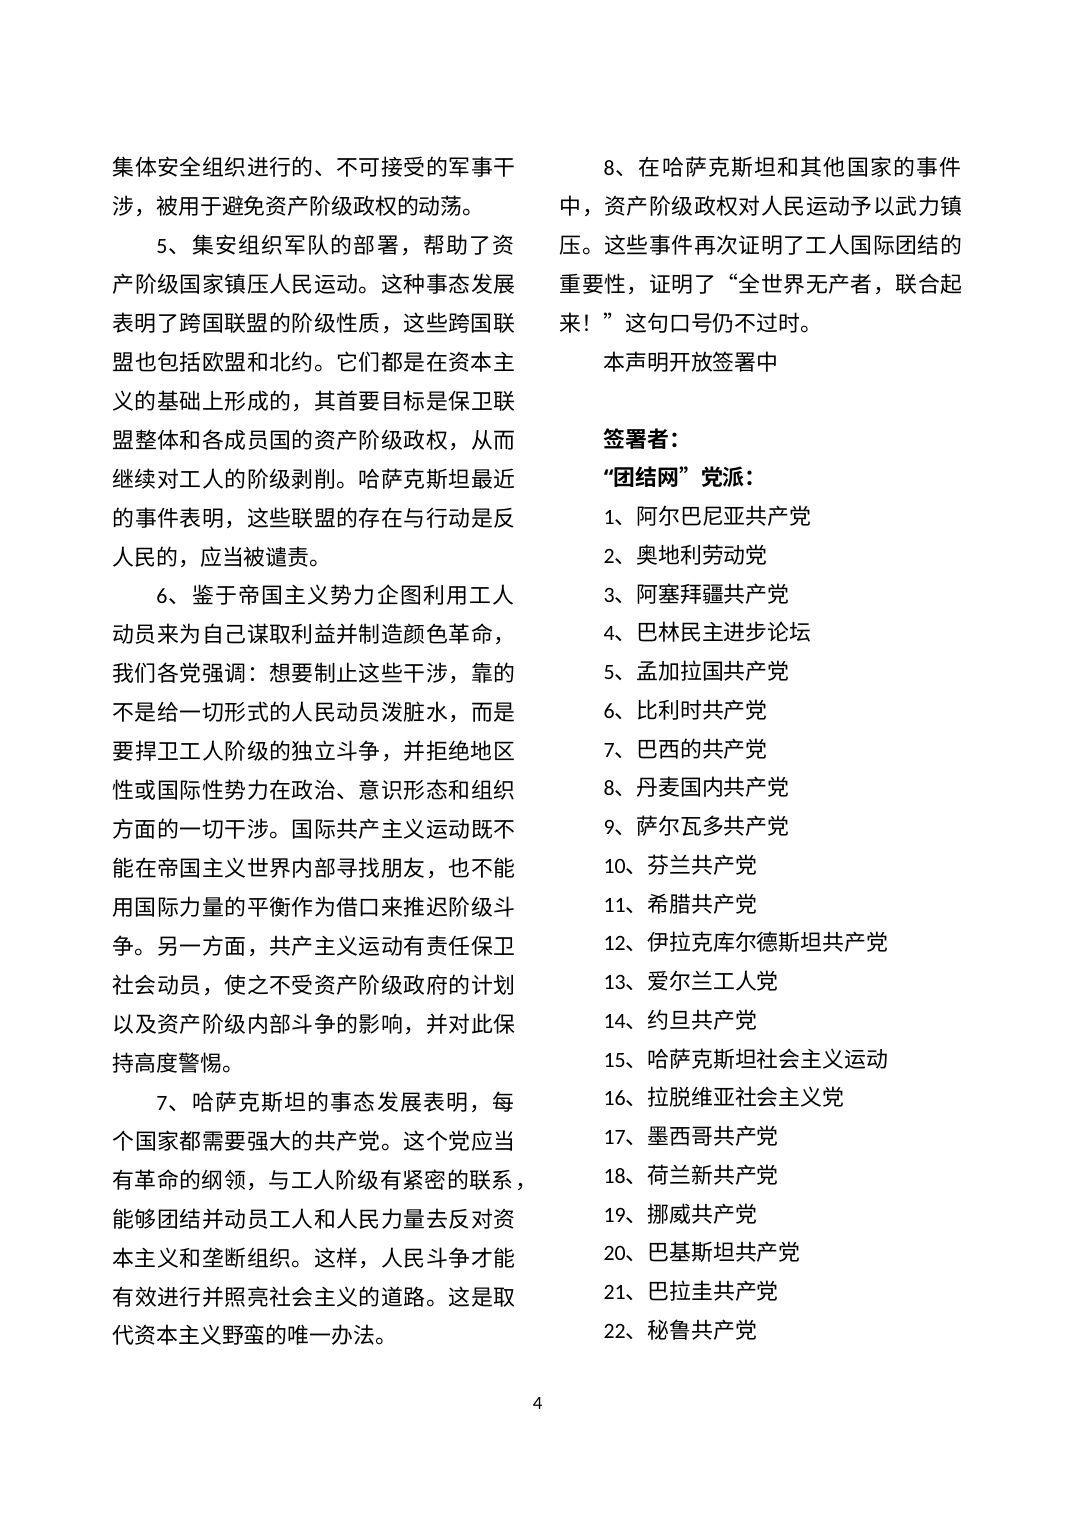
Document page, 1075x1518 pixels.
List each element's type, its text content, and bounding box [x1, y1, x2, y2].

text 1、阿尔巴尼亚共产党 [559, 499, 962, 531]
text 19、挪威共产党 [559, 1196, 962, 1229]
text 9、萨尔瓦多共产党 [559, 809, 962, 841]
text 15、哈萨克斯坦社会主义运动 [559, 1041, 962, 1074]
text 8、在哈萨克斯坦和其他国家的事件中，资产阶级政权对人民运动予以武力镇压。这些事件再次证明了工人国际团结的重要性，证明了“全世界无产者，联合起来！”这句口号仍不过时。 [559, 150, 962, 338]
text 3、阿塞拜疆共产党 [559, 576, 962, 609]
text 签署者： [559, 421, 962, 454]
text 本声明开放签署中 [559, 344, 962, 377]
text 16、拉脱维亚社会主义党 [559, 1080, 962, 1112]
text 2、奥地利劳动党 [559, 537, 962, 570]
text 12、伊拉克库尔德斯坦共产党 [559, 925, 962, 957]
text 6、鉴于帝国主义势力企图利用工人动员来为自己谋取利益并制造颜色革命，我们各党强调：想要制止这些干涉，靠的不是给一切形式的人民动员泼脏水，而是要捍卫工人阶级的独立斗争，并拒绝地区性或国际性势力在政治、意识形态和组织方面的一切干涉。国际共产主义运动既不能在帝国主义世界内部寻找朋友，也不能用国际力量的平衡作为借口来推迟阶级斗争。另一方面，共产主义运动有责任保卫社会动员，使之不受资产阶级政府的计划以及资产阶级内部斗争的影响，并对此保持高度警惕。 [112, 578, 515, 1078]
text 7、哈萨克斯坦的事态发展表明，每个国家都需要强大的共产党。这个党应当有革命的纲领，与工人阶级有紧密的联系，能够团结并动员工人和人民力量去反对资本主义和垄断组织。这样，人民斗争才能有效进行并照亮社会主义的道路。这是取代资本主义野蛮的唯一办法。 [112, 1084, 515, 1351]
text “团结网”党派： [559, 460, 962, 492]
text 7、巴西的共产党 [559, 731, 962, 764]
text 4、巴林民主进步论坛 [559, 615, 962, 647]
text 6、比利时共产党 [559, 692, 962, 725]
text 13、爱尔兰工人党 [559, 964, 962, 996]
text 4、中亚地区，是各强大的垄断企业和资本主义国家（例如美国）进行激烈权力斗争的场所。在帝国主义在该地区竞争尖锐化的背景下，俄罗斯通过自己领导的集体安全组织进行的、不可接受的军事干涉，被用于避免资产阶级政权的动荡。 [112, 150, 515, 221]
text 8、丹麦国内共产党 [559, 770, 962, 802]
text 17、墨西哥共产党 [559, 1119, 962, 1151]
text 11、希腊共产党 [559, 886, 962, 919]
text 5、孟加拉国共产党 [559, 654, 962, 686]
text 5、集安组织军队的部署，帮助了资产阶级国家镇压人民运动。这种事态发展表明了跨国联盟的阶级性质，这些跨国联盟也包括欧盟和北约。它们都是在资本主义的基础上形成的，其首要目标是保卫联盟整体和各成员国的资产阶级政权，从而继续对工人的阶级剥削。哈萨克斯坦最近的事件表明，这些联盟的存在与行动是反人民的，应当被谴责。 [112, 228, 515, 572]
text 10、芬兰共产党 [559, 847, 962, 880]
text 14、约旦共产党 [559, 1002, 962, 1035]
text 21、巴拉圭共产党 [559, 1274, 962, 1306]
text 18、荷兰新共产党 [559, 1157, 962, 1190]
text 22、秘鲁共产党 [559, 1312, 962, 1345]
text 20、巴基斯坦共产党 [559, 1235, 962, 1267]
